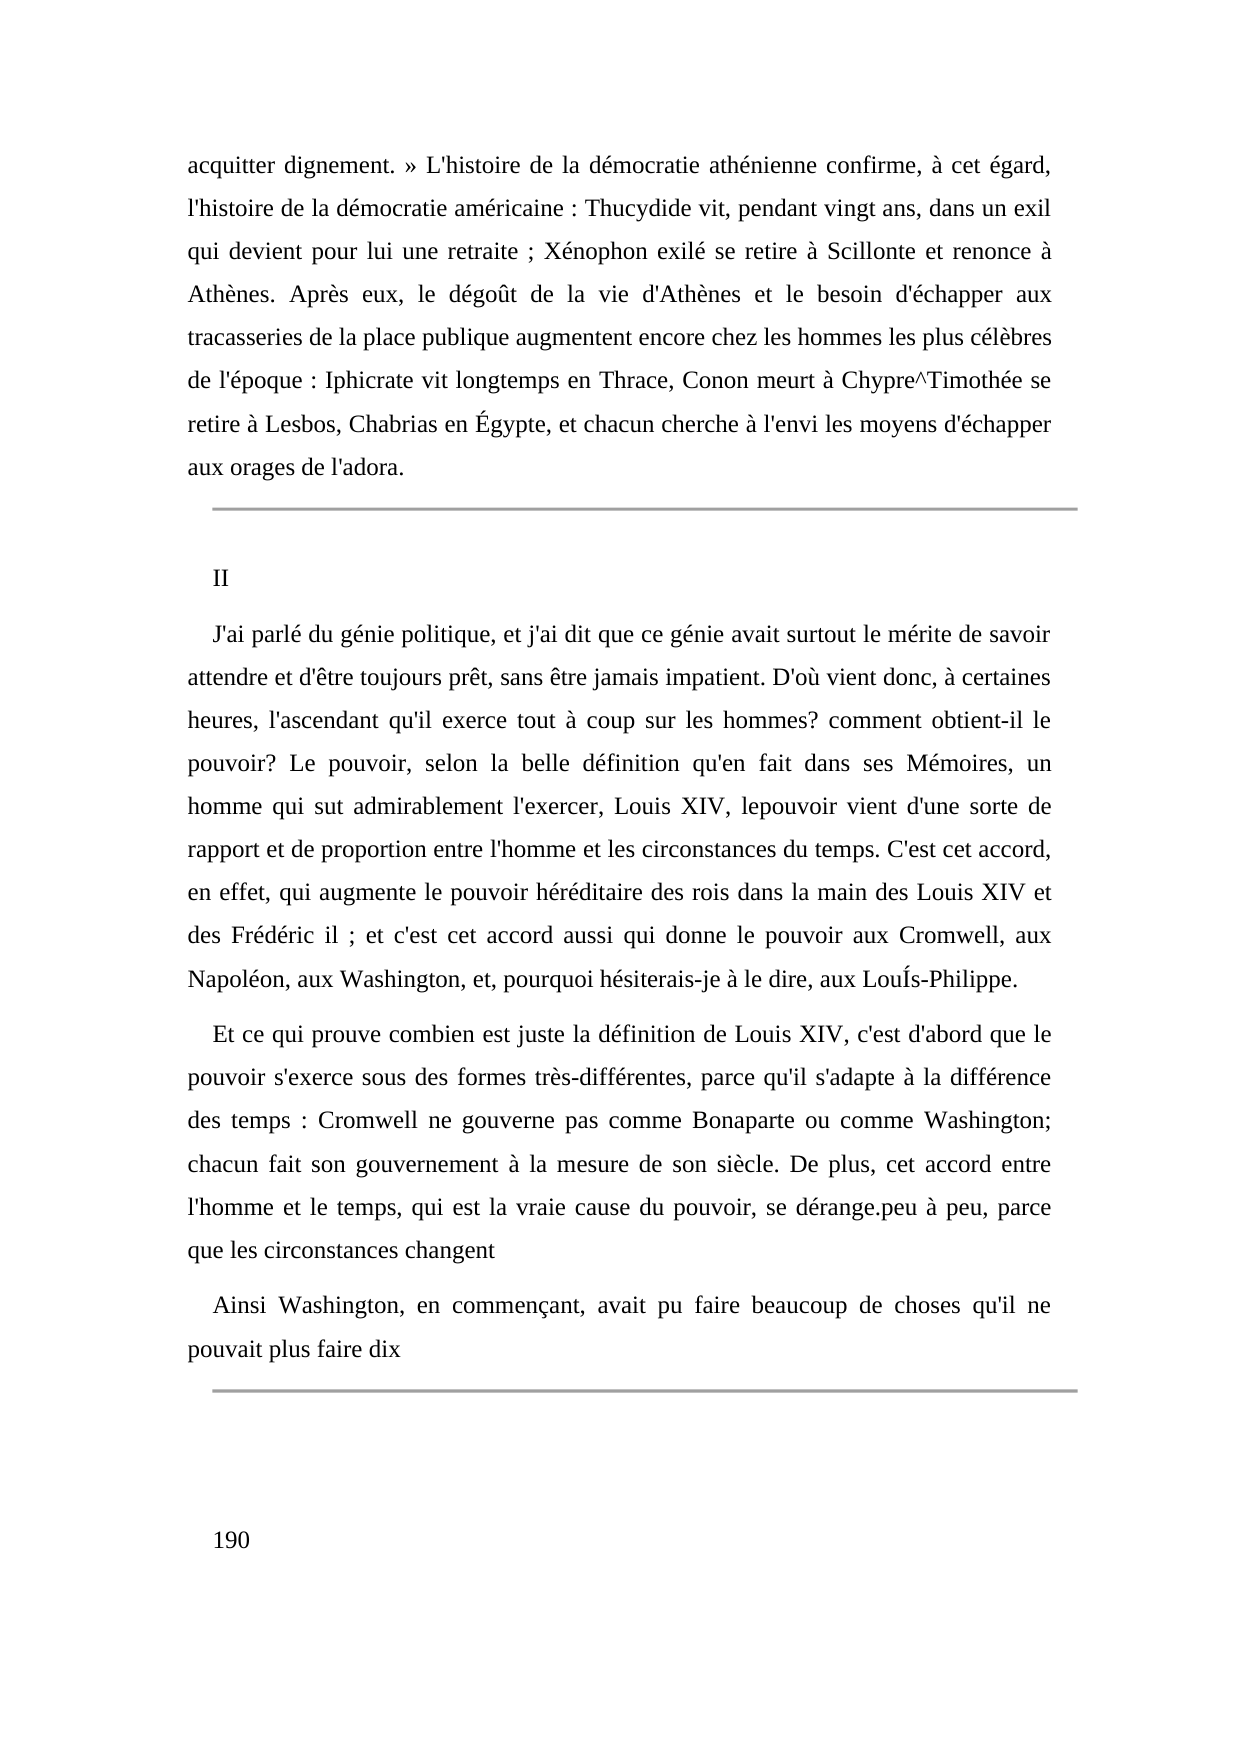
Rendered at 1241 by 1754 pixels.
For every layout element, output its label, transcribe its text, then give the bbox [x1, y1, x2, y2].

text II [187, 563, 1053, 592]
text Et ce qui prouve combien est juste la définition de Louis XIV, c'est d'abord que le pouvoir s'exerce sous des formes très-différentes, parce qu'il s'adapte à la différence des temps : Cromwell ne gouverne pas comme Bonaparte ou comme Washington; chacun fait son gouvernement à la mesure de son siècle. De plus, cet accord entre l'homme et le temps, qui est la vraie cause du pouvoir, se dérange.peu à peu, parce que les circonstances changent [187, 1019, 1053, 1264]
text J'ai parlé du génie politique, et j'ai dit que ce génie avait surtout le mérite de savoir attendre et d'être toujours prêt, sans être jamais impatient. D'où vient donc, à certaines heures, l'ascendant qu'il exerce tout à coup sur les hommes? comment obtient-il le pouvoir? Le pouvoir, selon la belle définition qu'en fait dans ses Mémoires, un homme qui sut admirablement l'exercer, Louis XIV, lepouvoir vient d'une sorte de rapport et de proportion entre l'homme et les circonstances du temps. C'est cet accord, en effet, qui augmente le pouvoir héréditaire des rois dans la main des Louis XIV et des Frédéric il ; et c'est cet accord aussi qui donne le pouvoir aux Cromwell, aux Napoléon, aux Washington, et, pourquoi hésiterais-je à le dire, aux LouÍs-Philippe. [187, 619, 1053, 992]
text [187, 150, 1053, 481]
text Ainsi Washington, en commençant, avait pu faire beaucoup de choses qu'il ne pouvait plus faire dix [187, 1291, 1053, 1362]
